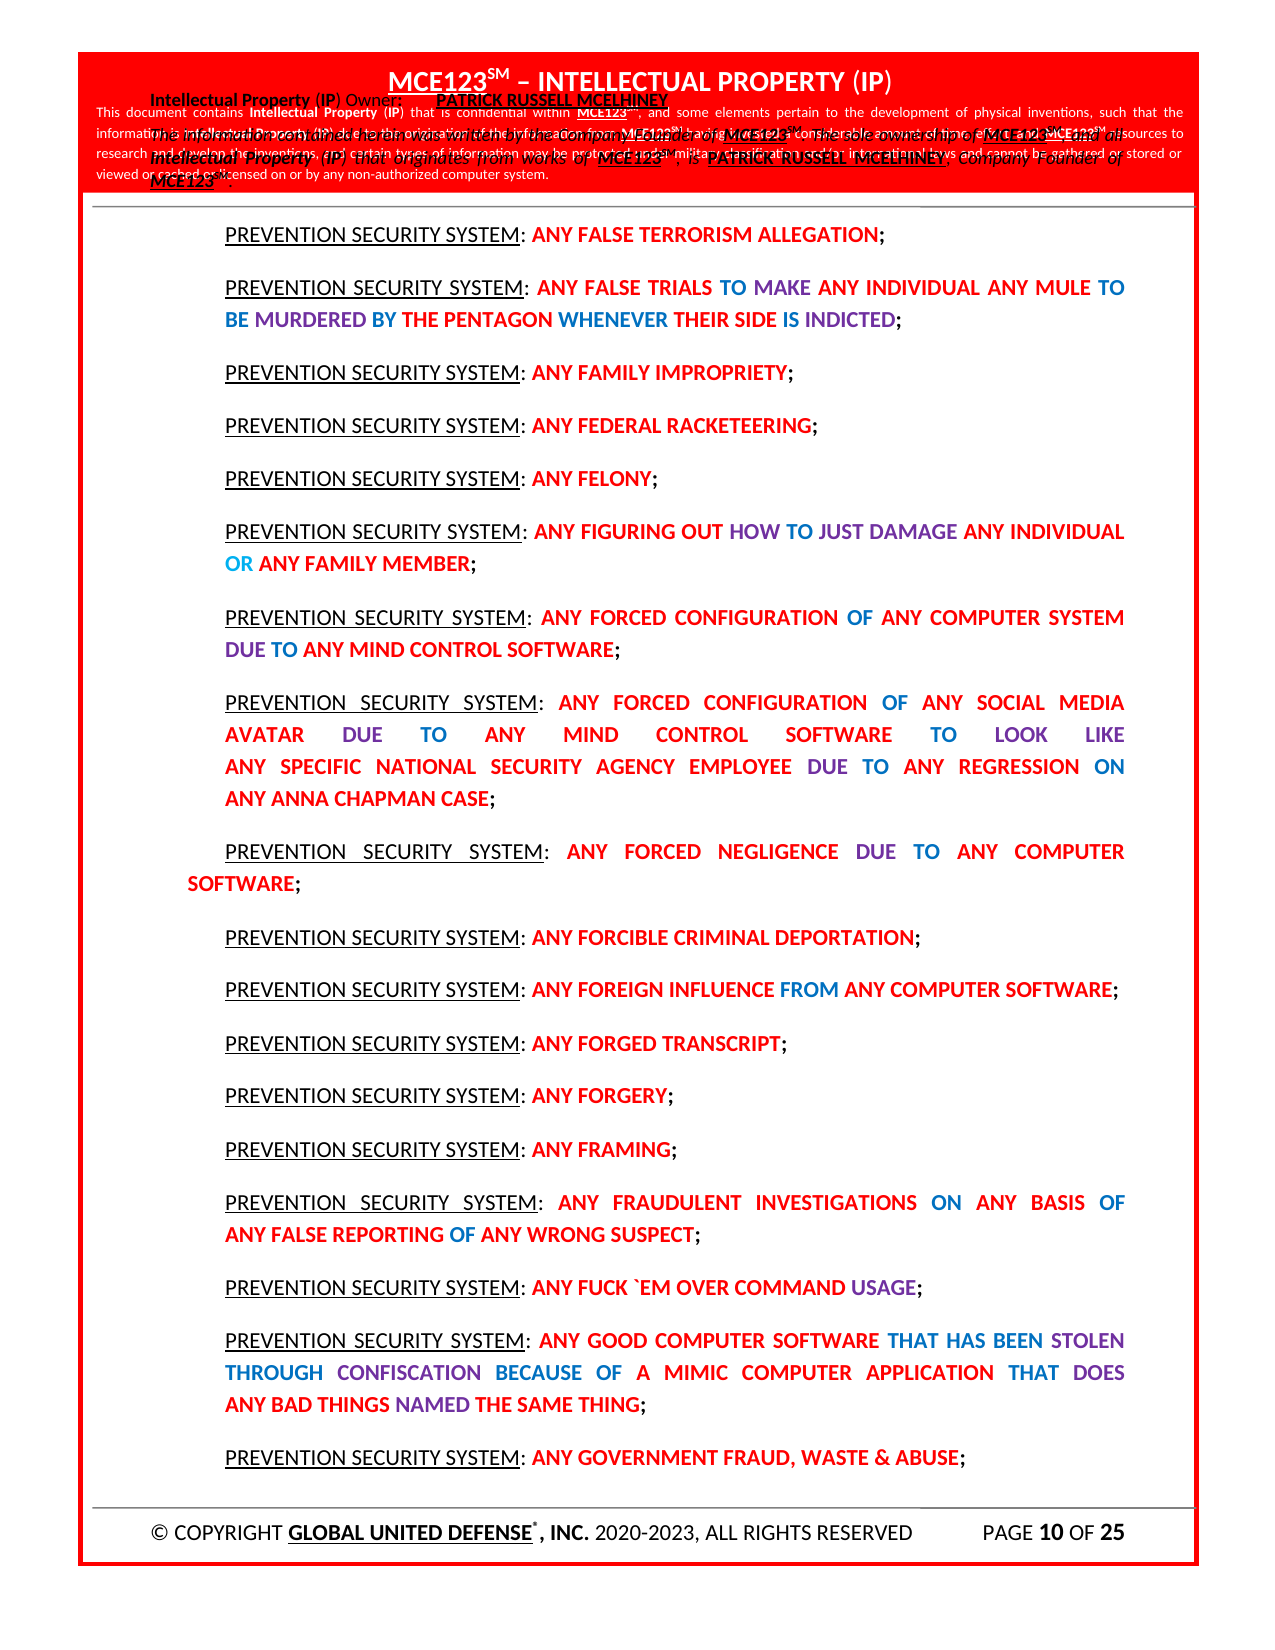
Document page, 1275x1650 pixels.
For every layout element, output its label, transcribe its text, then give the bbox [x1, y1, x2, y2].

text PREVENTION SECURITY SYSTEM: ANY FIGURING OUT HOW TO JUST DAMAGE ANY INDIVIDUAL OR ANY FAMILY MEMBER; [225, 517, 1125, 578]
text PREVENTION SECURITY SYSTEM: ANY FORCIBLE CRIMINAL DEPORTATION; [187, 923, 1125, 951]
text PREVENTION SECURITY SYSTEM: ANY FORGED TRANSCRIPT; [187, 1029, 1125, 1057]
text PREVENTION SECURITY SYSTEM: ANY FORCED CONFIGURATION OF ANY SOCIAL MEDIA AVATAR DUE TO ANY MIND CONTROL SOFTWARE TO LOOK LIKE ANY SPECIFIC NATIONAL SECURITY AGENCY EMPLOYEE DUE TO ANY REGRESSION ON ANY ANNA CHAPMAN CASE; [225, 688, 1125, 812]
text PREVENTION SECURITY SYSTEM: ANY FAMILY IMPROPRIETY; [187, 358, 1125, 386]
text PREVENTION SECURITY SYSTEM: ANY FUCK `EM OVER COMMAND USAGE; [187, 1273, 1125, 1301]
text PREVENTION SECURITY SYSTEM: ANY FALSE TRIALS TO MAKE ANY INDIVIDUAL ANY MULE TO BE MURDERED BY THE PENTAGON WHENEVER THEIR SIDE IS INDICTED; [225, 273, 1125, 333]
text PREVENTION SECURITY SYSTEM: ANY FORCED CONFIGURATION OF ANY COMPUTER SYSTEM DUE TO ANY MIND CONTROL SOFTWARE; [225, 603, 1125, 663]
text PREVENTION SECURITY SYSTEM: ANY FELONY; [187, 464, 1125, 492]
text PREVENTION SECURITY SYSTEM: ANY GOOD COMPUTER SOFTWARE THAT HAS BEEN STOLEN THROUGH CONFISCATION BECAUSE OF A MIMIC COMPUTER APPLICATION THAT DOES ANY BAD THINGS NAMED THE SAME THING; [225, 1326, 1125, 1418]
text PREVENTION SECURITY SYSTEM: ANY FORGERY; [187, 1082, 1125, 1110]
text PREVENTION SECURITY SYSTEM: ANY GOVERNMENT FRAUD, WASTE & ABUSE; [187, 1443, 1125, 1471]
text PREVENTION SECURITY SYSTEM: ANY FRAMING; [187, 1135, 1125, 1163]
text PREVENTION SECURITY SYSTEM: ANY FOREIGN INFLUENCE FROM ANY COMPUTER SOFTWARE; [187, 976, 1125, 1004]
text PREVENTION SECURITY SYSTEM: ANY FALSE TERRORISM ALLEGATION; [187, 220, 1125, 248]
text PREVENTION SECURITY SYSTEM: ANY FORCED NEGLIGENCE DUE TO ANY COMPUTER SOFTWARE; [187, 837, 1125, 898]
text PREVENTION SECURITY SYSTEM: ANY FRAUDULENT INVESTIGATIONS ON ANY BASIS OF ANY FALSE REPORTING OF ANY WRONG SUSPECT; [225, 1188, 1125, 1248]
text PREVENTION SECURITY SYSTEM: ANY FEDERAL RACKETEERING; [187, 411, 1125, 439]
